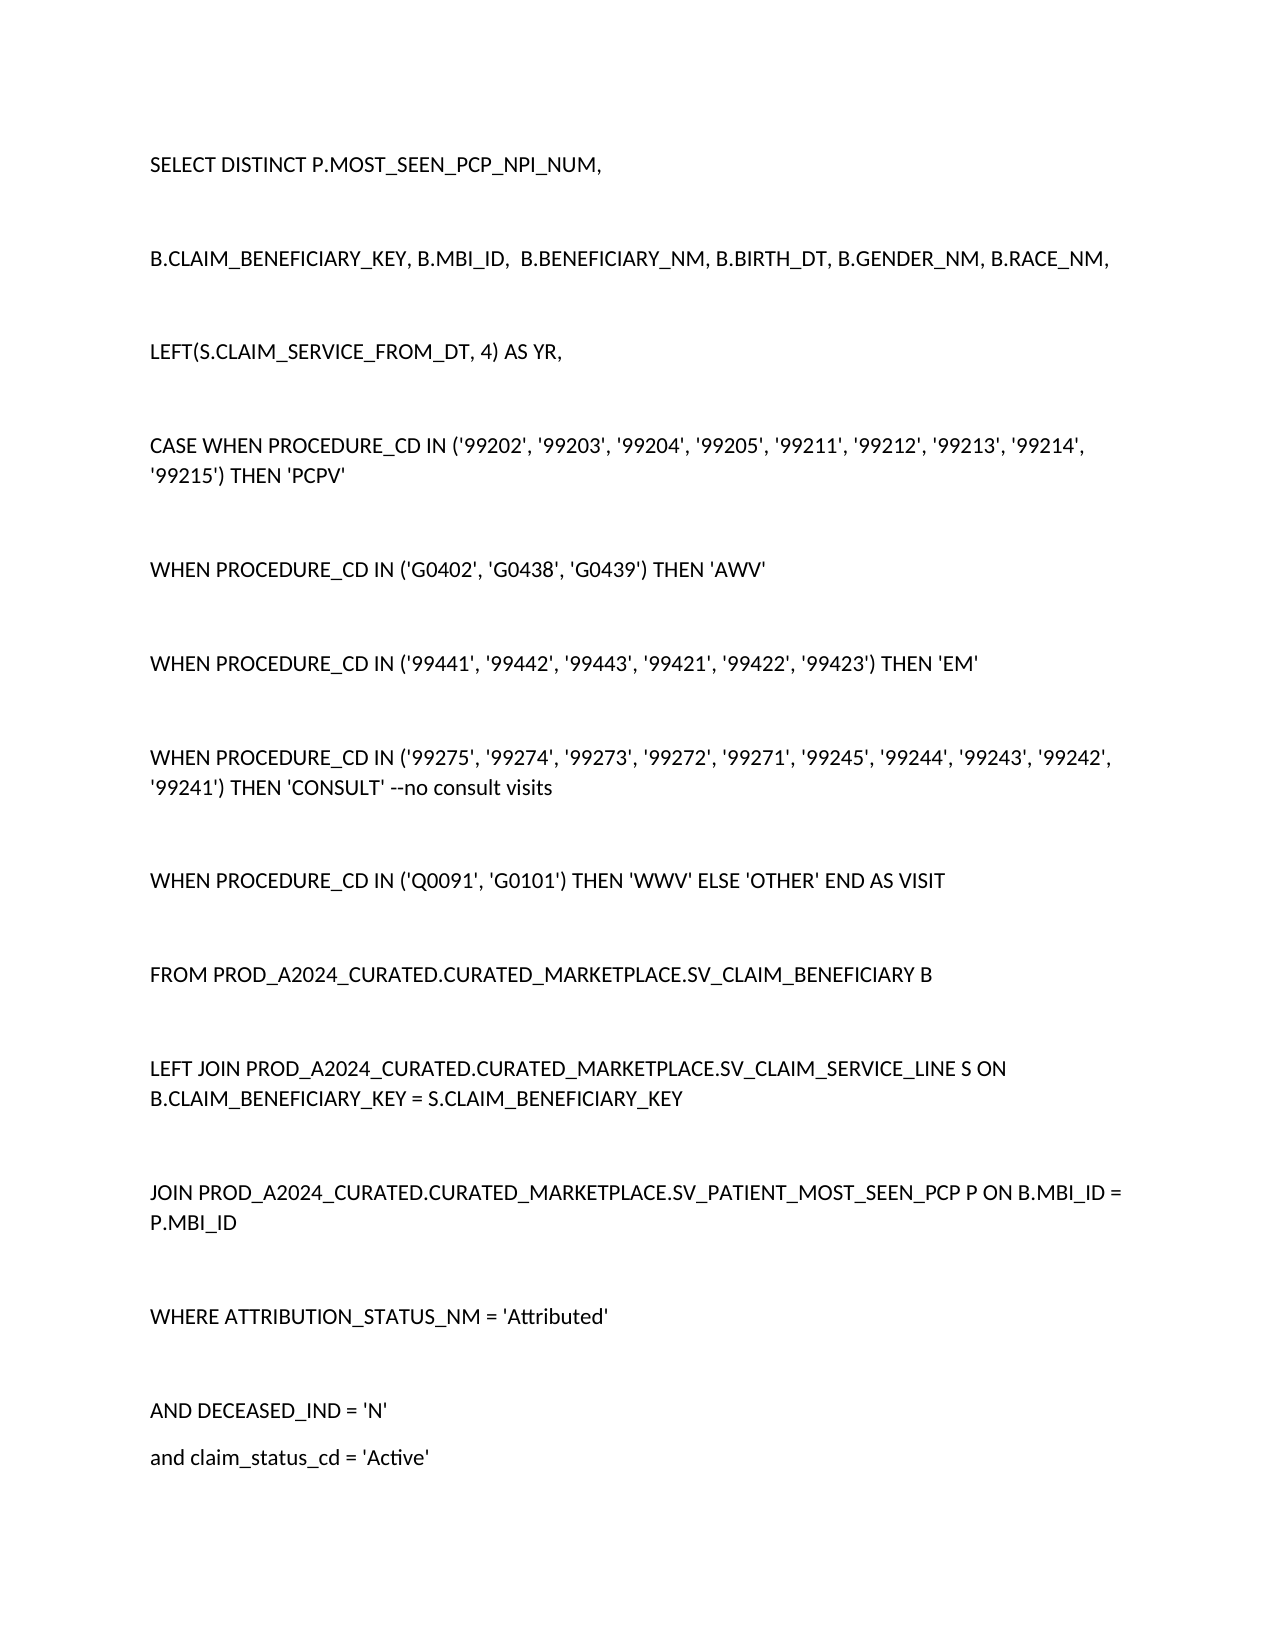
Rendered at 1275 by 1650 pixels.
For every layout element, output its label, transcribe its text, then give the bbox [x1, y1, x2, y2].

text WHEN PROCEDURE_CD IN ('Q0091', 'G0101') THEN 'WWV' ELSE 'OTHER' END AS VISIT [150, 867, 1125, 895]
text WHEN PROCEDURE_CD IN ('G0402', 'G0438', 'G0439') THEN 'AWV' [150, 555, 1125, 583]
text JOIN PROD_A2024_CURATED.CURATED_MARKETPLACE.SV_PATIENT_MOST_SEEN_PCP P ON B.MBI_ID = P.MBI_ID [150, 1178, 1125, 1236]
text AND DECEASED_IND = 'N' [150, 1396, 1125, 1424]
text WHERE ATTRIBUTION_STATUS_NM = 'Attributed' [150, 1302, 1125, 1330]
text SELECT DISTINCT P.MOST_SEEN_PCP_NPI_NUM, [150, 150, 1125, 178]
text B.CLAIM_BENEFICIARY_KEY, B.MBI_ID, B.BENEFICIARY_NM, B.BIRTH_DT, B.GENDER_NM, B.RACE_NM, [150, 244, 1125, 272]
text and claim_status_cd = 'Active' [150, 1443, 1125, 1471]
text CASE WHEN PROCEDURE_CD IN ('99202', '99203', '99204', '99205', '99211', '99212', '99213', '99214', '99215') THEN 'PCPV' [150, 431, 1125, 489]
text WHEN PROCEDURE_CD IN ('99275', '99274', '99273', '99272', '99271', '99245', '99244', '99243', '99242', '99241') THEN 'CONSULT' --no consult visits [150, 743, 1125, 801]
text LEFT JOIN PROD_A2024_CURATED.CURATED_MARKETPLACE.SV_CLAIM_SERVICE_LINE S ON B.CLAIM_BENEFICIARY_KEY = S.CLAIM_BENEFICIARY_KEY [150, 1054, 1125, 1112]
text WHEN PROCEDURE_CD IN ('99441', '99442', '99443', '99421', '99422', '99423') THEN 'EM' [150, 649, 1125, 677]
text LEFT(S.CLAIM_SERVICE_FROM_DT, 4) AS YR, [150, 337, 1125, 366]
text FROM PROD_A2024_CURATED.CURATED_MARKETPLACE.SV_CLAIM_BENEFICIARY B [150, 960, 1125, 988]
